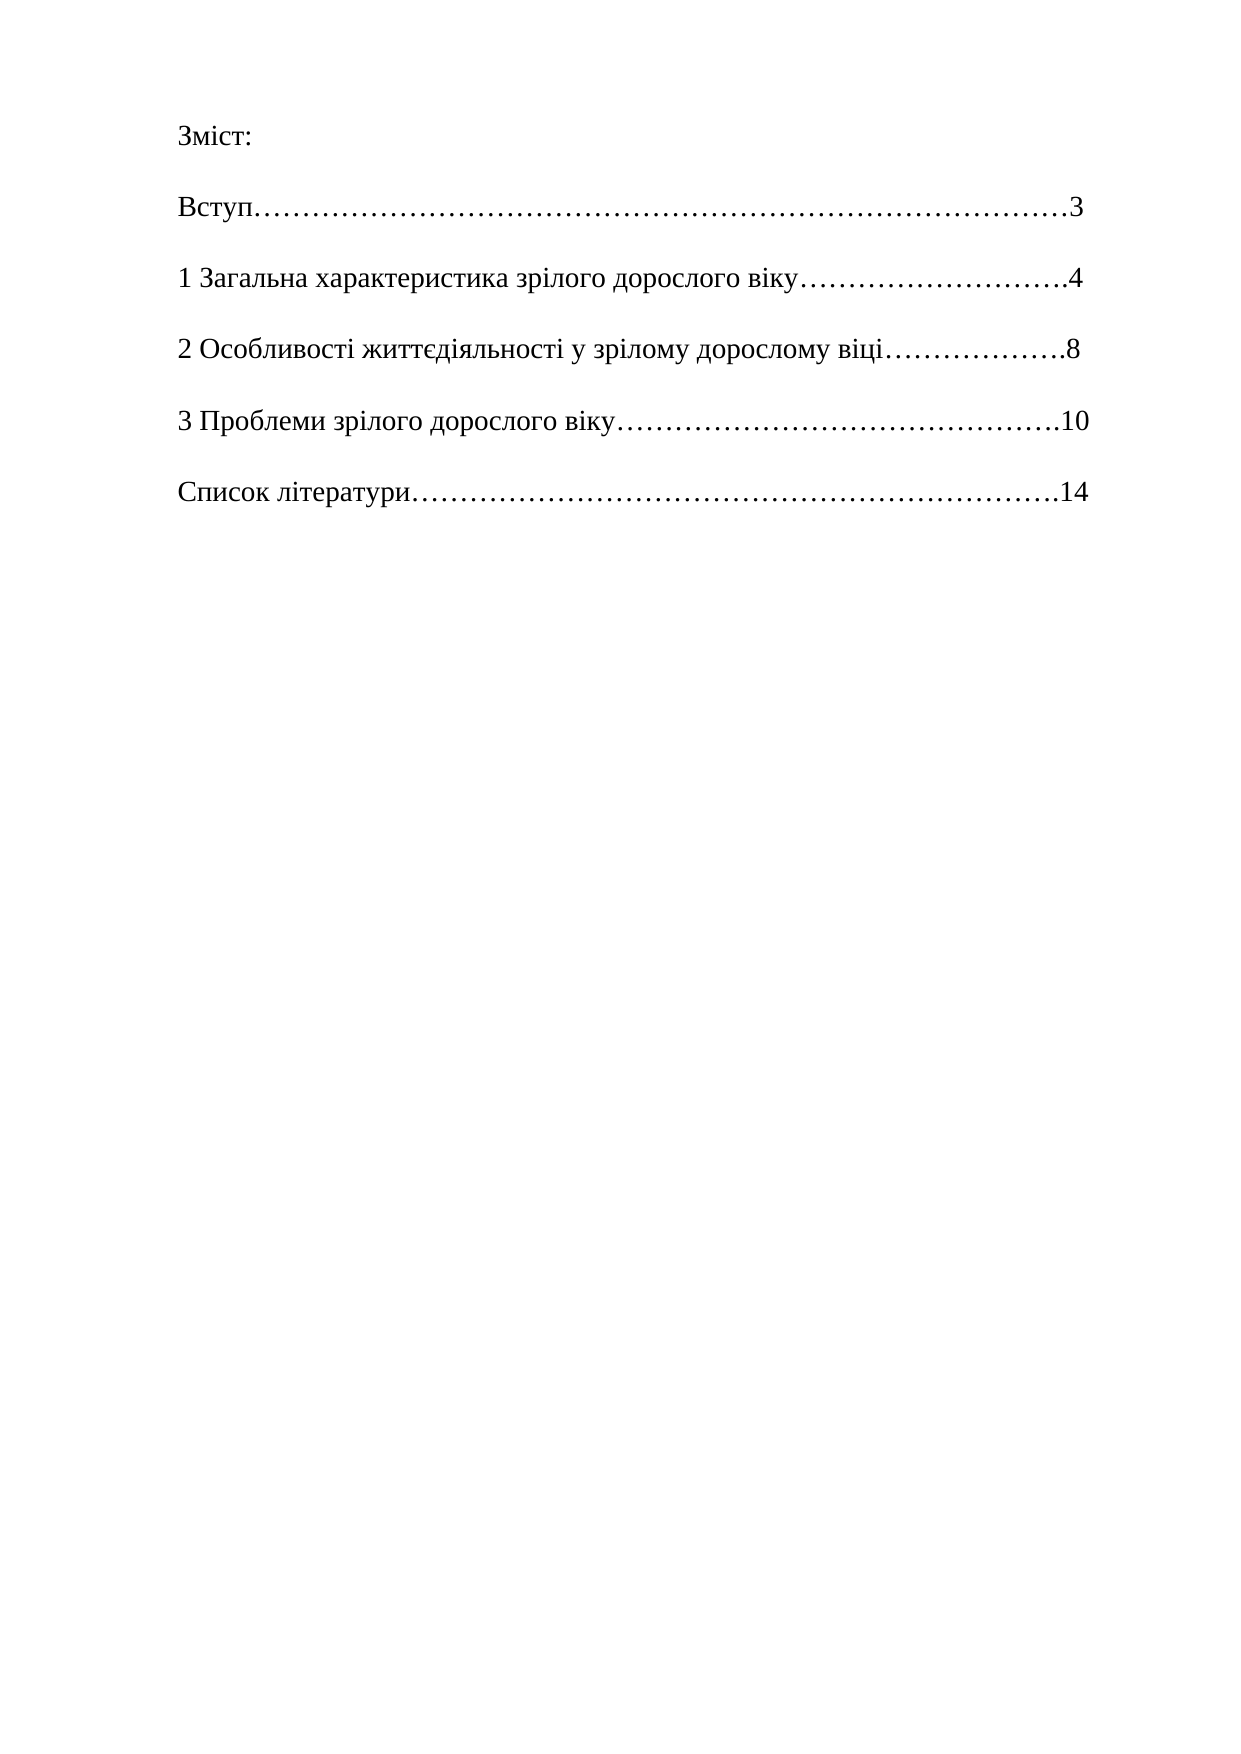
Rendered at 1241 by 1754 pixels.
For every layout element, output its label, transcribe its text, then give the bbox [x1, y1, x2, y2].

text Список літератури………………………………………………………….14 [177, 474, 1152, 507]
text 3 Проблеми зрілого дорослого віку……………………………………….10 [177, 403, 1152, 436]
text Зміст: [177, 118, 1152, 152]
text 1 Загальна характеристика зрілого дорослого віку……………………….4 [177, 260, 1152, 294]
text 2 Особливості життєдіяльності у зрілому дорослому віці……………….8 [177, 332, 1152, 365]
text Вступ…………………………………………………………………………3 [177, 189, 1152, 223]
